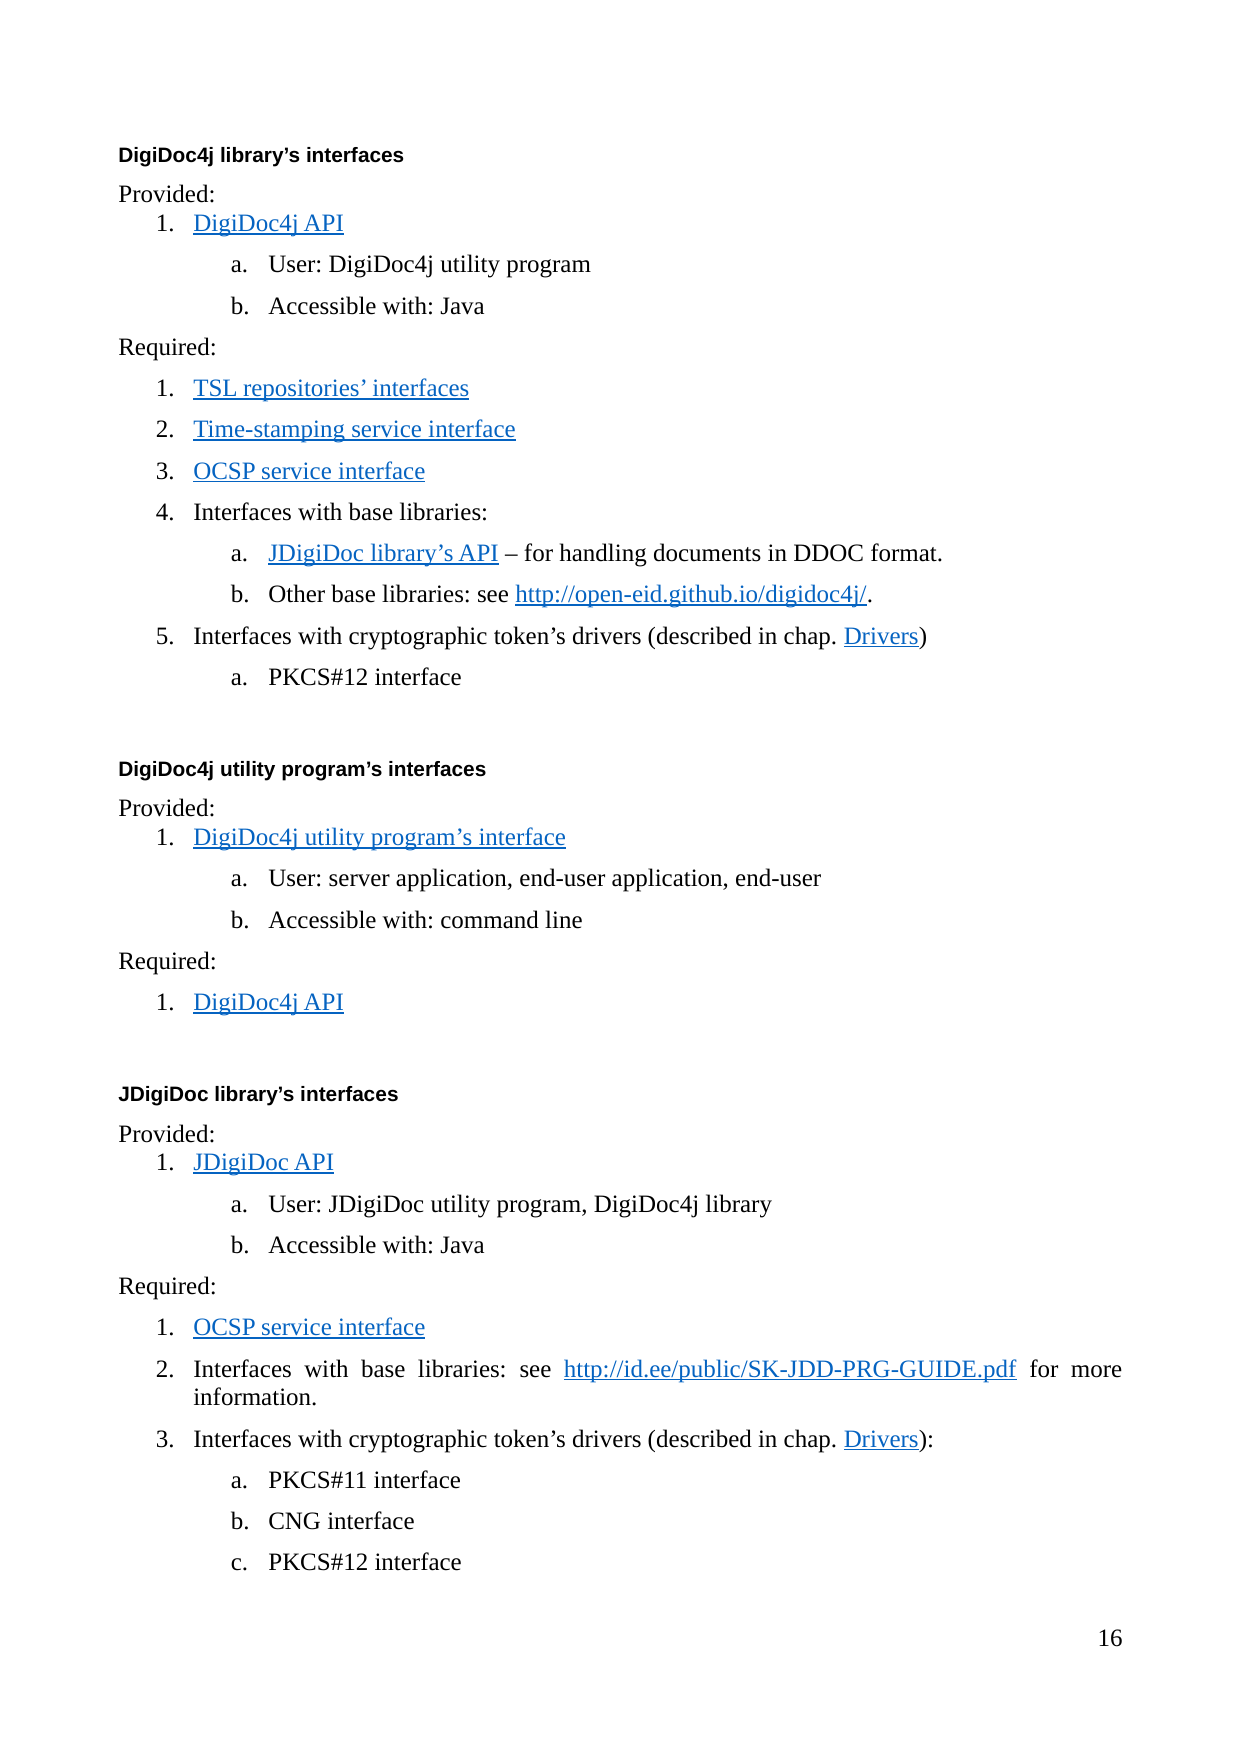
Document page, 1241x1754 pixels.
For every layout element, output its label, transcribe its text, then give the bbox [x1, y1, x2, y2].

list TSL repositories’ interfaces [156, 373, 1122, 402]
list Accessible with: command line [231, 905, 1122, 933]
subtitle DigiDoc4j utility program’s interfaces [118, 757, 1122, 781]
list OCSP service interface [156, 456, 1122, 484]
text Provided: [118, 1119, 1122, 1147]
list PKCS#12 interface [231, 662, 1122, 691]
text Required: [118, 332, 1122, 361]
list User: DigiDoc4j utility program [231, 249, 1122, 278]
list Accessible with: Java [231, 291, 1122, 319]
list OCSP service interface [156, 1312, 1122, 1341]
list DigiDoc4j API [156, 208, 1122, 237]
list JDigiDoc library’s API – for handling documents in DDOC format. [231, 538, 1122, 567]
list Interfaces with base libraries: see http://id.ee/public/SK-JDD-PRG-GUIDE.pdf for more information. [156, 1354, 1122, 1411]
list PKCS#12 interface [231, 1547, 1122, 1576]
list User: server application, end-user application, end-user [231, 863, 1122, 892]
text Provided: [118, 179, 1122, 208]
text Required: [118, 946, 1122, 975]
text Required: [118, 1271, 1122, 1300]
text Provided: [118, 793, 1122, 822]
list PKCS#11 interface [231, 1465, 1122, 1494]
list JDigiDoc API [156, 1147, 1122, 1176]
list User: JDigiDoc utility program, DigiDoc4j library [231, 1189, 1122, 1217]
list Interfaces with base libraries: [156, 497, 1122, 526]
list DigiDoc4j utility program’s interface [156, 822, 1122, 851]
subtitle JDigiDoc library’s interfaces [118, 1082, 1122, 1106]
subtitle DigiDoc4j library’s interfaces [118, 143, 1122, 167]
list CNG interface [231, 1506, 1122, 1535]
list Interfaces with cryptographic token’s drivers (described in chap. Drivers) [156, 621, 1122, 649]
list Interfaces with cryptographic token’s drivers (described in chap. Drivers): [156, 1424, 1122, 1452]
list Accessible with: Java [231, 1230, 1122, 1259]
list Other base libraries: see http://open-eid.github.io/digidoc4j/. [231, 579, 1122, 608]
list Time-stamping service interface [156, 414, 1122, 443]
list DigiDoc4j API [156, 987, 1122, 1016]
